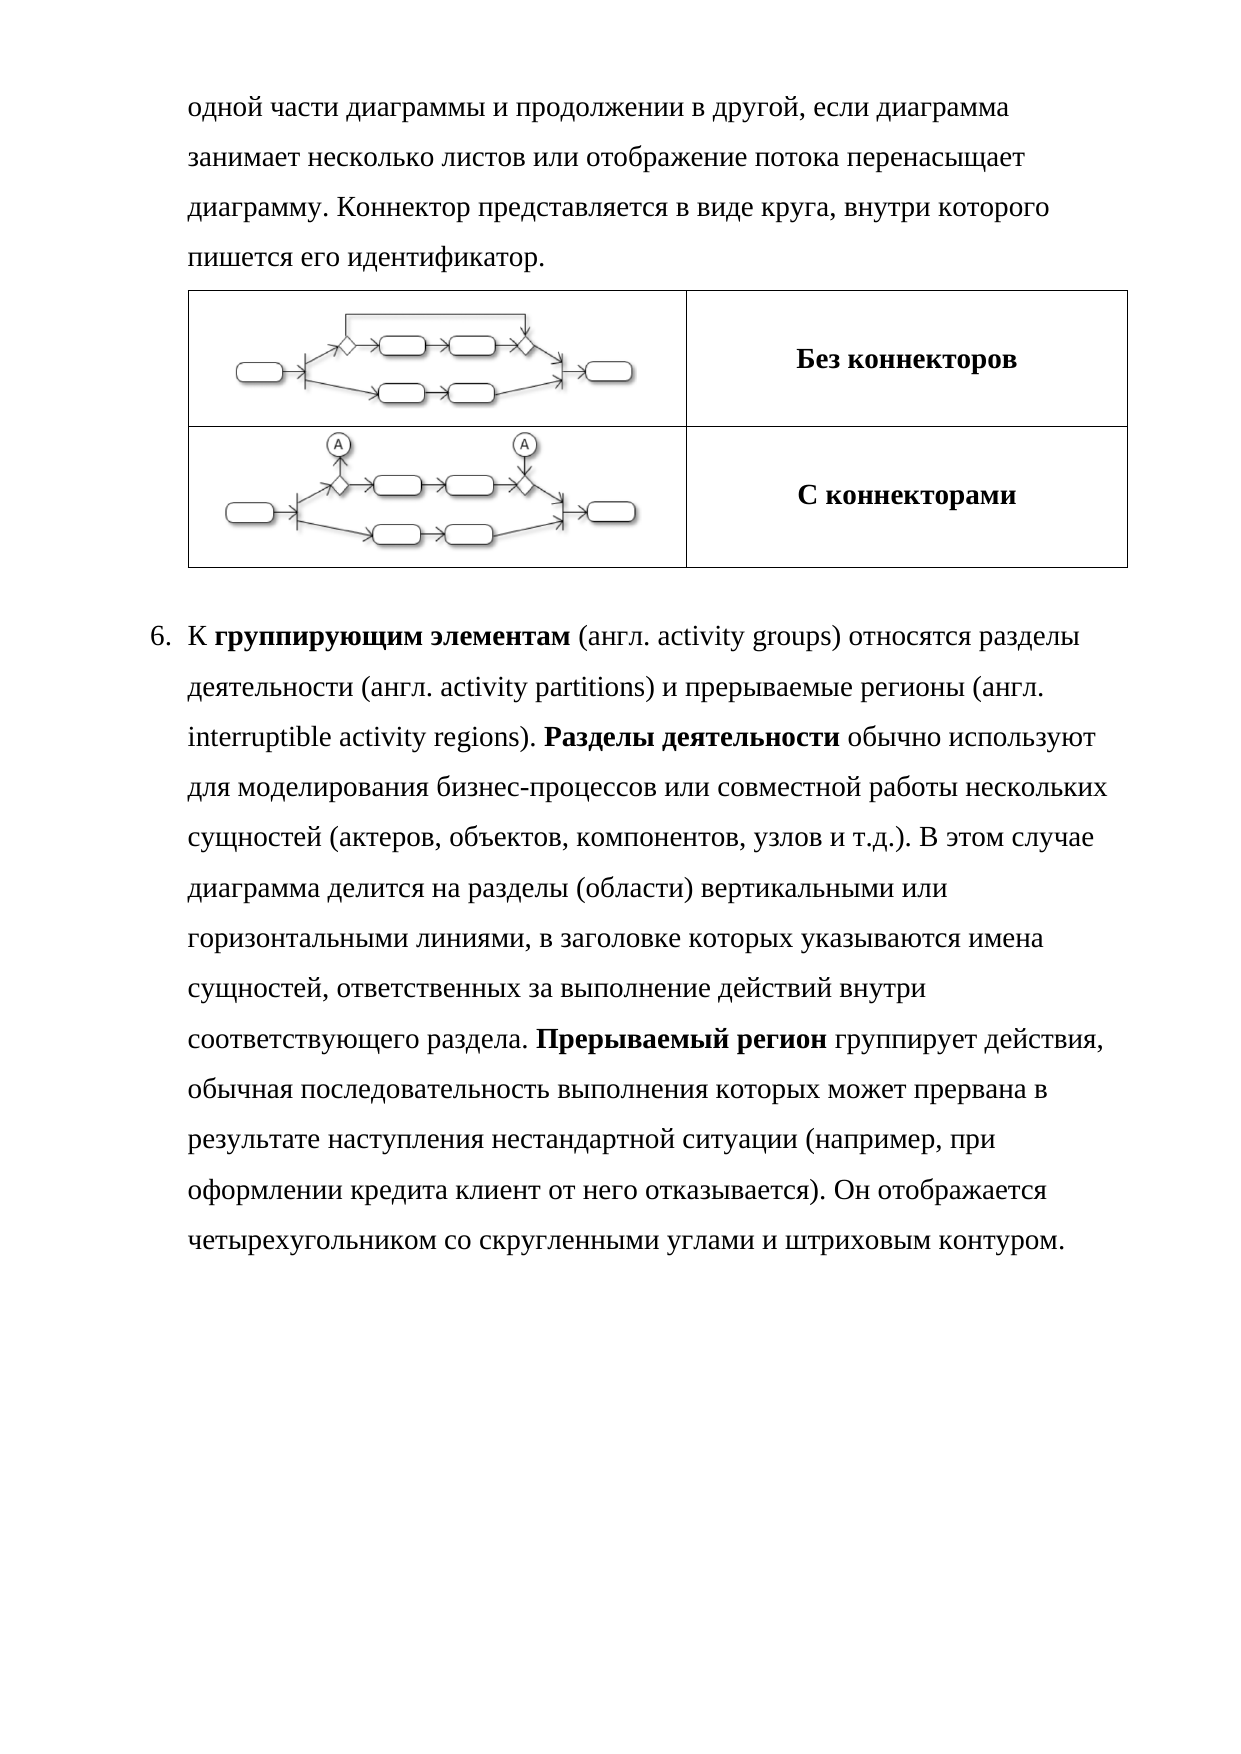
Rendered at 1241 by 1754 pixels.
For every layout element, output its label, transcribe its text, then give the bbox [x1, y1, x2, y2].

list К группирующим элементам (англ. activity groups) относятся разделы деятельности (англ. activity partitions) и прерываемые регионы (англ. interruptible activity regions). Разделы деятельности обычно используют для моделирования бизнес-процессов или совместной работы нескольких сущностей (актеров, объектов, компонентов, узлов и т.д.). В этом случае диаграмма делится на разделы (области) вертикальными или горизонтальными линиями, в заголовке которых указываются имена сущностей, ответственных за выполнение действий внутри соответствующего раздела. Прерываемый регион группирует действия, обычная последовательность выполнения которых может прервана в результате наступления нестандартной ситуации (например, при оформлении кредита клиент от него отказывается). Он отображается четырехугольником со скругленными углами и штриховым контуром. [150, 618, 1128, 1256]
picture [226, 291, 648, 412]
table_cell С коннекторами [687, 427, 1127, 567]
picture [214, 427, 661, 553]
table_header [189, 291, 686, 426]
table_cell [189, 427, 686, 567]
table_header Без коннекторов [687, 291, 1127, 426]
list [150, 89, 1128, 273]
